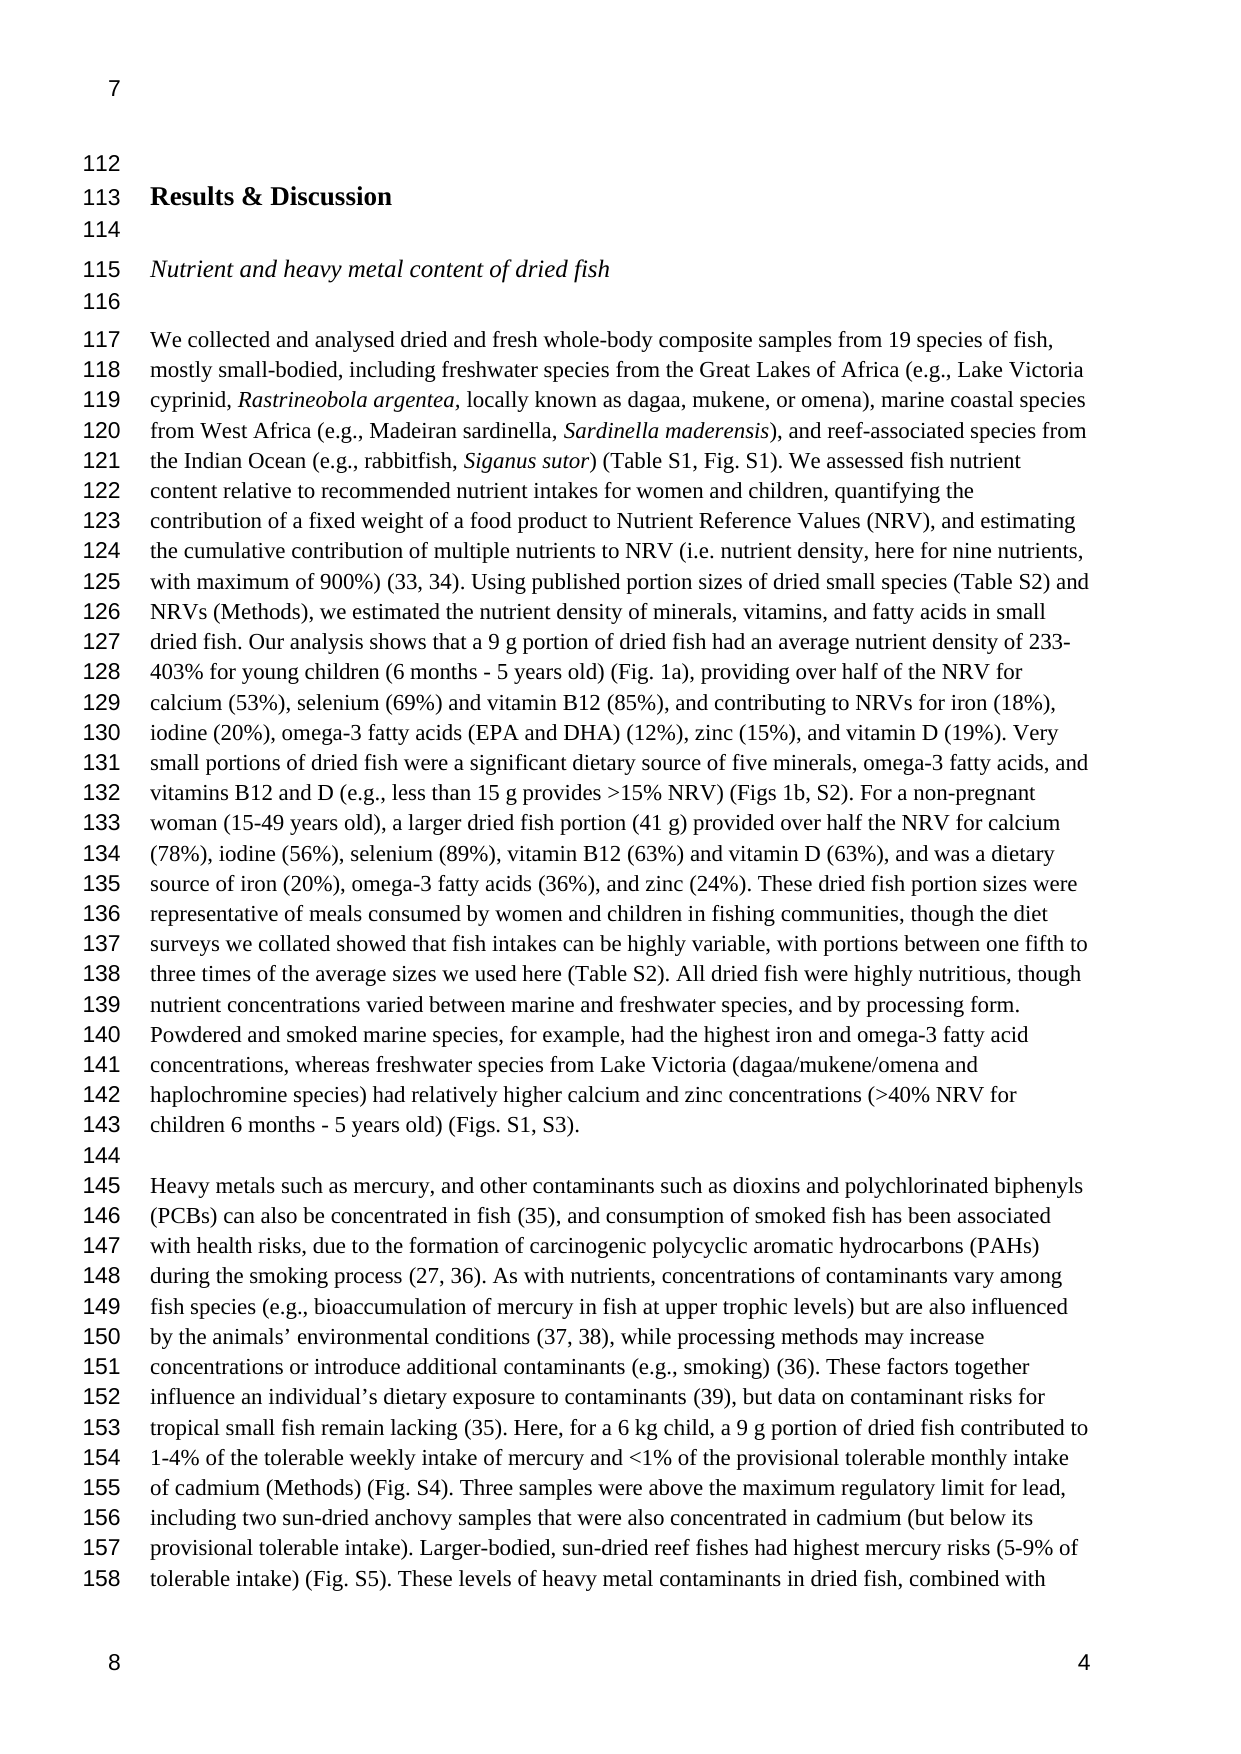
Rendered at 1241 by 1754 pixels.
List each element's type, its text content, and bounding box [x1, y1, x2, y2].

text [150, 1172, 1090, 1591]
text Nutrient and heavy metal content of dried fish [150, 254, 1090, 283]
text Results & Discussion [150, 180, 1090, 211]
text We collected and analysed dried and fresh whole-body composite samples from 19 species of fish, mostly small-bodied, including freshwater species from the Great Lakes of Africa (e.g., Lake Victoria cyprinid, Rastrineobola argentea, locally known as dagaa, mukene, or omena), marine coastal species from West Africa (e.g., Madeiran sardinella, Sardinella maderensis), and reef-associated species from the Indian Ocean (e.g., rabbitfish, Siganus sutor) (Table S1, Fig. S1). We assessed fish nutrient content relative to recommended nutrient intakes for women and children, quantifying the contribution of a fixed weight of a food product to Nutrient Reference Values (NRV), and estimating the cumulative contribution of multiple nutrients to NRV (i.e. nutrient density, here for nine nutrients, with maximum of 900%) (33, 34). Using published portion sizes of dried small species (Table S2) and NRVs (Methods), we estimated the nutrient density of minerals, vitamins, and fatty acids in small dried fish. Our analysis shows that a 9 g portion of dried fish had an average nutrient density of 233-403% for young children (6 months - 5 years old) (Fig. 1a), providing over half of the NRV for calcium (53%), selenium (69%) and vitamin B12 (85%), and contributing to NRVs for iron (18%), iodine (20%), omega-3 fatty acids (EPA and DHA) (12%), zinc (15%), and vitamin D (19%). Very small portions of dried fish were a significant dietary source of five minerals, omega-3 fatty acids, and vitamins B12 and D (e.g., less than 15 g provides >15% NRV) (Figs 1b, S2). For a non-pregnant woman (15-49 years old), a larger dried fish portion (41 g) provided over half the NRV for calcium (78%), iodine (56%), selenium (89%), vitamin B12 (63%) and vitamin D (63%), and was a dietary source of iron (20%), omega-3 fatty acids (36%), and zinc (24%). These dried fish portion sizes were representative of meals consumed by women and children in fishing communities, though the diet surveys we collated showed that fish intakes can be highly variable, with portions between one fifth to three times of the average sizes we used here (Table S2). All dried fish were highly nutritious, though nutrient concentrations varied between marine and freshwater species, and by processing form. Powdered and smoked marine species, for example, had the highest iron and omega-3 fatty acid concentrations, whereas freshwater species from Lake Victoria (dagaa/mukene/omena and haplochromine species) had relatively higher calcium and zinc concentrations (>40% NRV for children 6 months - 5 years old) (Figs. S1, S3). [150, 326, 1090, 1138]
